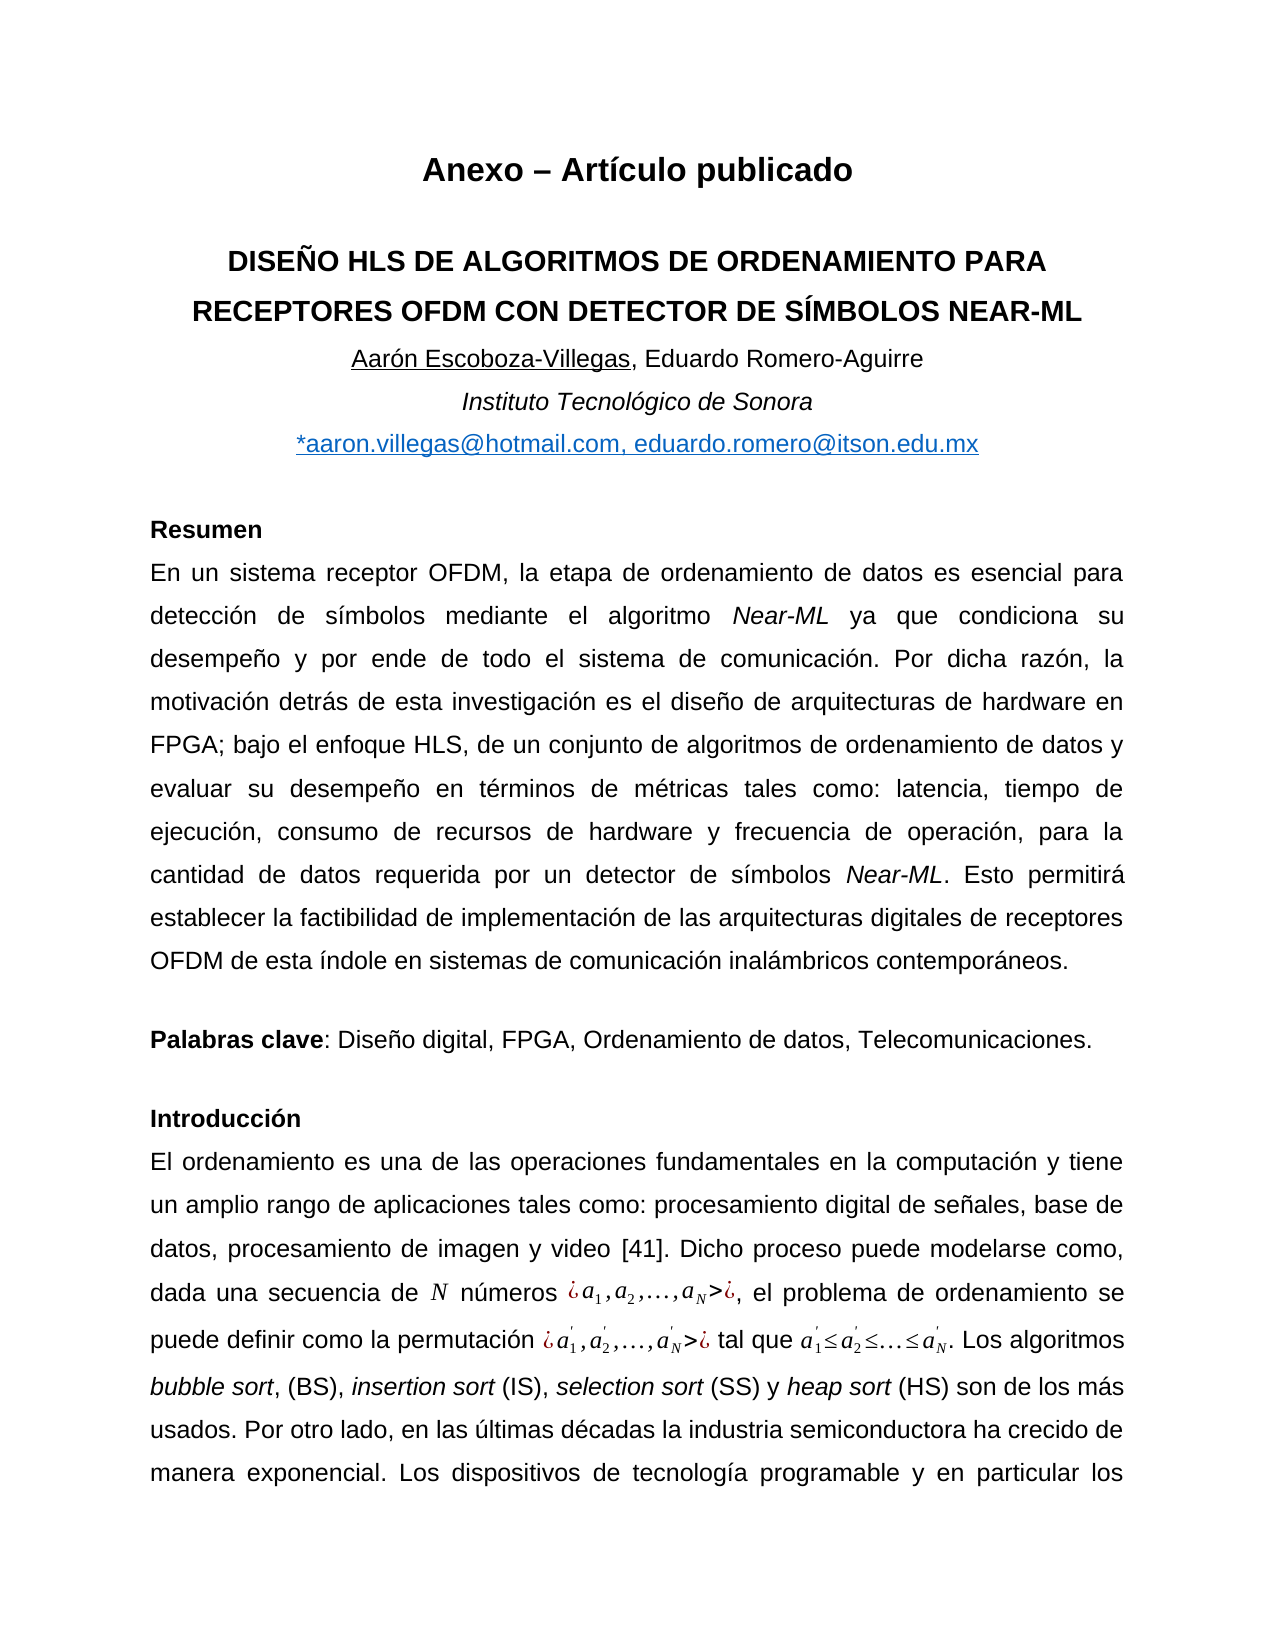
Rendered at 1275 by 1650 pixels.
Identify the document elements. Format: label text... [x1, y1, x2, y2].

text Resumen [150, 515, 1125, 543]
text Introducción [150, 1104, 1125, 1133]
text En un sistema receptor OFDM, la etapa de ordenamiento de datos es esencial para detección de símbolos mediante el algoritmo Near-ML ya que condiciona su desempeño y por ende de todo el sistema de comunicación. Por dicha razón, la motivación detrás de esta investigación es el diseño de arquitecturas de hardware en FPGA; bajo el enfoque HLS, de un conjunto de algoritmos de ordenamiento de datos y evaluar su desempeño en términos de métricas tales como: latencia, tiempo de ejecución, consumo de recursos de hardware y frecuencia de operación, para la cantidad de datos requerida por un detector de símbolos Near-ML. Esto permitirá establecer la factibilidad de implementación de las arquitecturas digitales de receptores OFDM de esta índole en sistemas de comunicación inalámbricos contemporáneos. [150, 558, 1125, 975]
text Aarón Escoboza-Villegas, Eduardo Romero-Aguirre [150, 344, 1125, 373]
text Palabras clave: Diseño digital, FPGA, Ordenamiento de datos, Telecomunicaciones. [150, 1025, 1125, 1054]
text DISEÑO HLS DE ALGORITMOS DE ORDENAMIENTO PARA RECEPTORES OFDM CON DETECTOR DE SÍMBOLOS NEAR-ML [150, 243, 1125, 327]
text *aaron.villegas@hotmail.com, eduardo.romero@itson.edu.mx [150, 428, 1125, 457]
subtitle Anexo – Artículo publicado [150, 150, 1125, 188]
text Instituto Tecnológico de Sonora [150, 387, 1125, 416]
